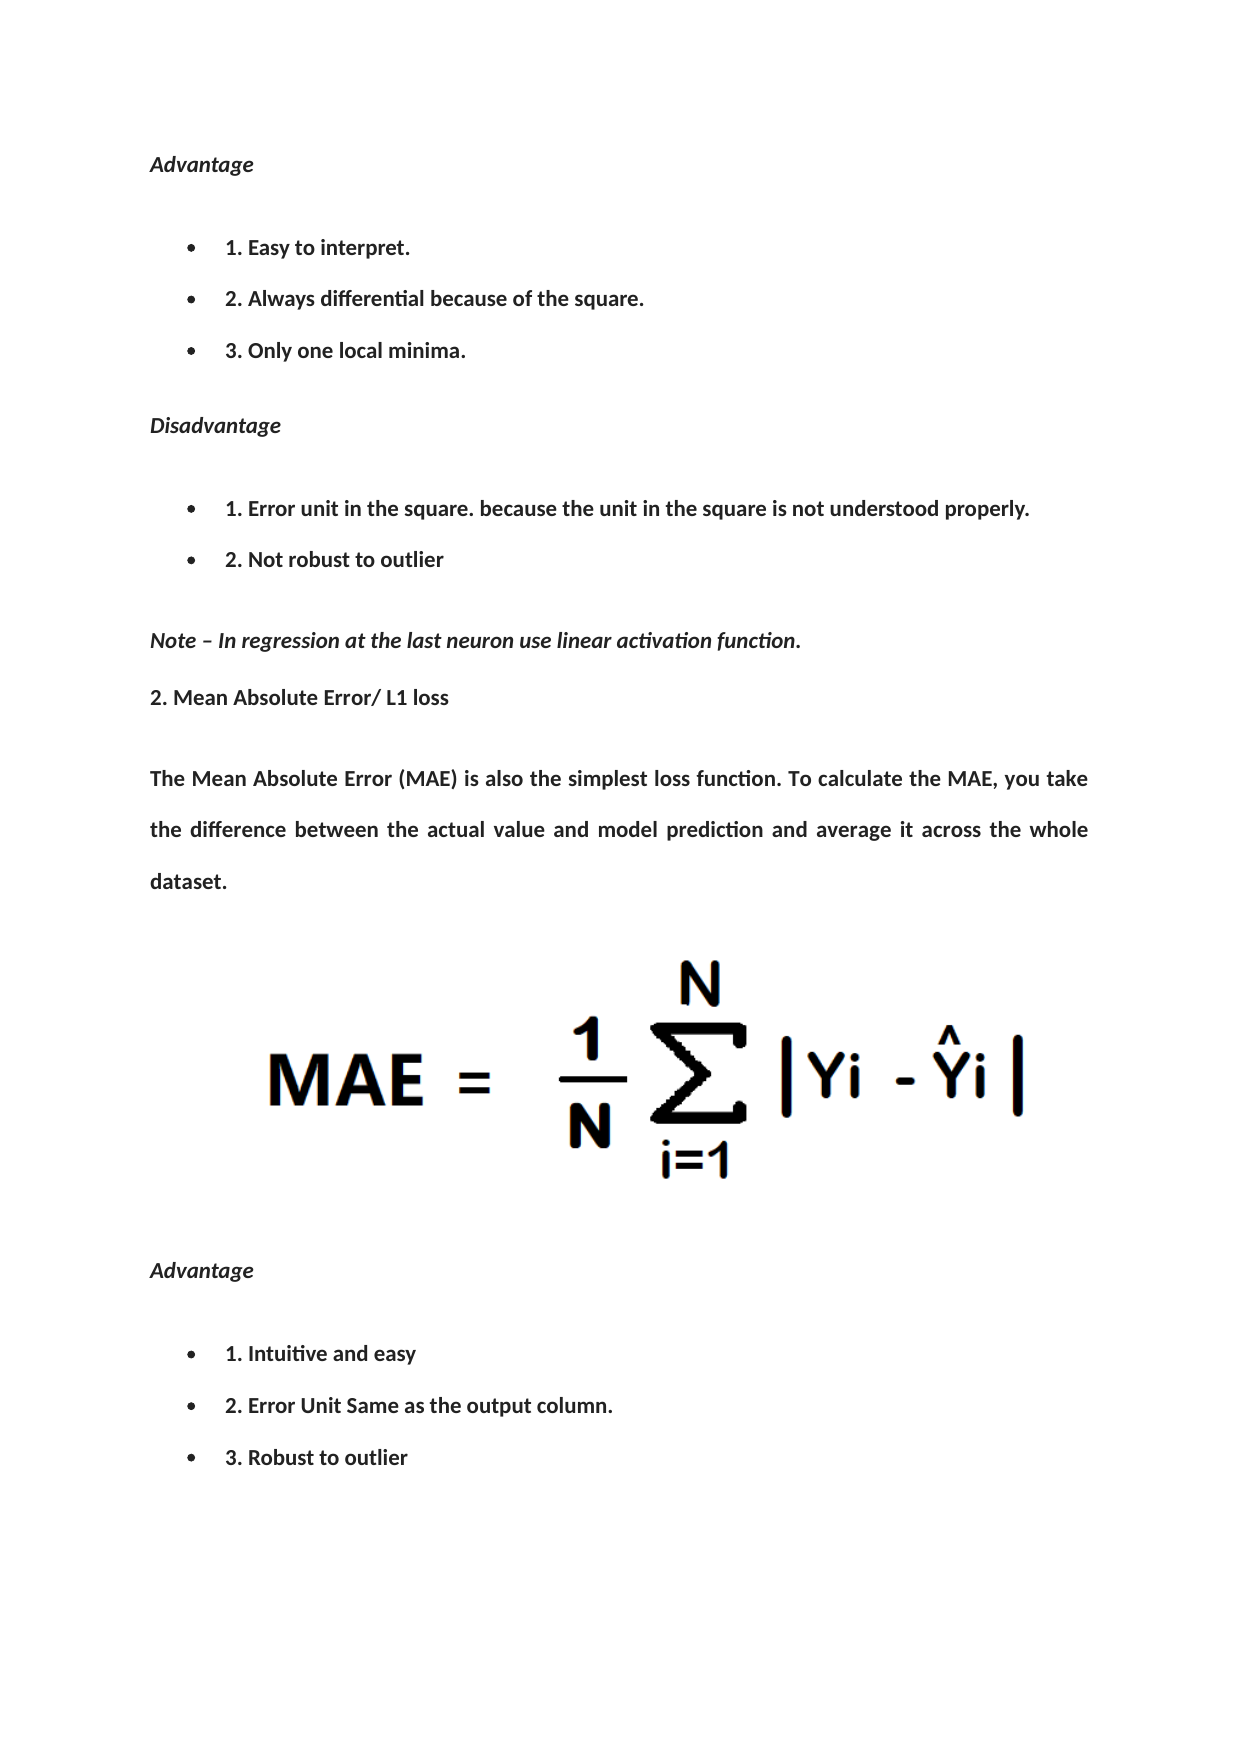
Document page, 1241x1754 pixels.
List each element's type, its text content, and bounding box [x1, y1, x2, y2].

list 3. Robust to outlier [187, 1419, 1090, 1471]
subtitle Advantage [150, 150, 1090, 178]
list 1. Error unit in the square. because the unit in the square is not understood properly. [187, 470, 1090, 522]
text The Mean Absolute Error (MAE) is also the simplest loss function. To calculate the MAE, you take the difference between the actual value and model prediction and average it across the whole dataset. [150, 741, 1090, 895]
subtitle Advantage [150, 1257, 1090, 1285]
list 3. Only one local minima. [187, 312, 1090, 364]
list 2. Error Unit Same as the output column. [187, 1368, 1090, 1419]
picture [150, 924, 1091, 1208]
list 2. Not robust to outlier [187, 522, 1090, 573]
text Note – In regression at the last neuron use linear activation function. [150, 603, 1090, 654]
subtitle 2. Mean Absolute Error/ L1 loss [150, 683, 1090, 711]
list 1. Easy to interpret. [187, 209, 1090, 261]
list 2. Always differential because of the square. [187, 261, 1090, 312]
subtitle Disadvantage [150, 411, 1090, 439]
list 1. Intuitive and easy [187, 1316, 1090, 1368]
